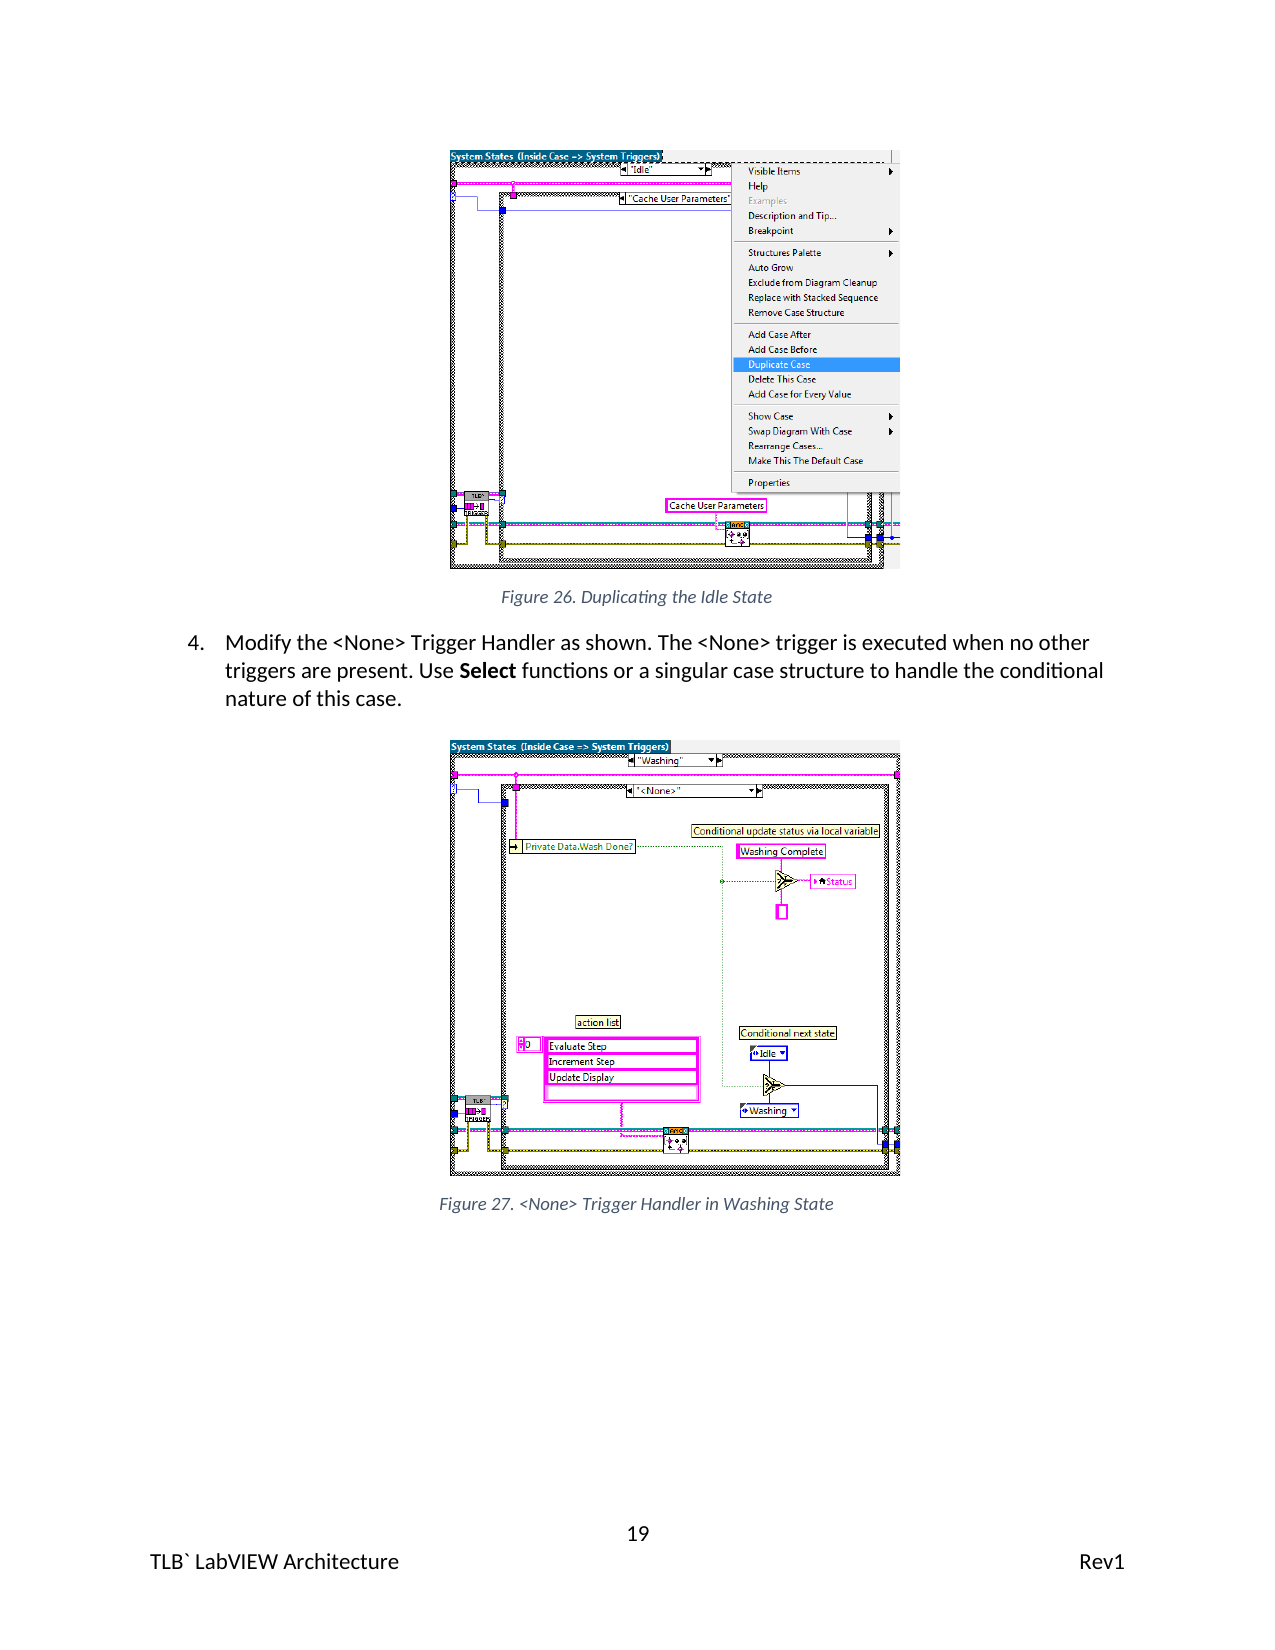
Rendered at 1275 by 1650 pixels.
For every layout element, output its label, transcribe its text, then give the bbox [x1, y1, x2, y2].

text Figure 27. <None> Trigger Handler in Washing State [150, 1192, 1125, 1215]
text Figure 26. Duplicating the Idle State [150, 585, 1125, 608]
picture [450, 150, 901, 569]
picture [596, 746, 604, 751]
list Modify the <None> Trigger Handler as shown. The <None> trigger is executed when no other triggers are present. Use Select functions or a singular case structure to handle the conditional nature of this case. [187, 628, 1125, 713]
picture [450, 740, 901, 1176]
